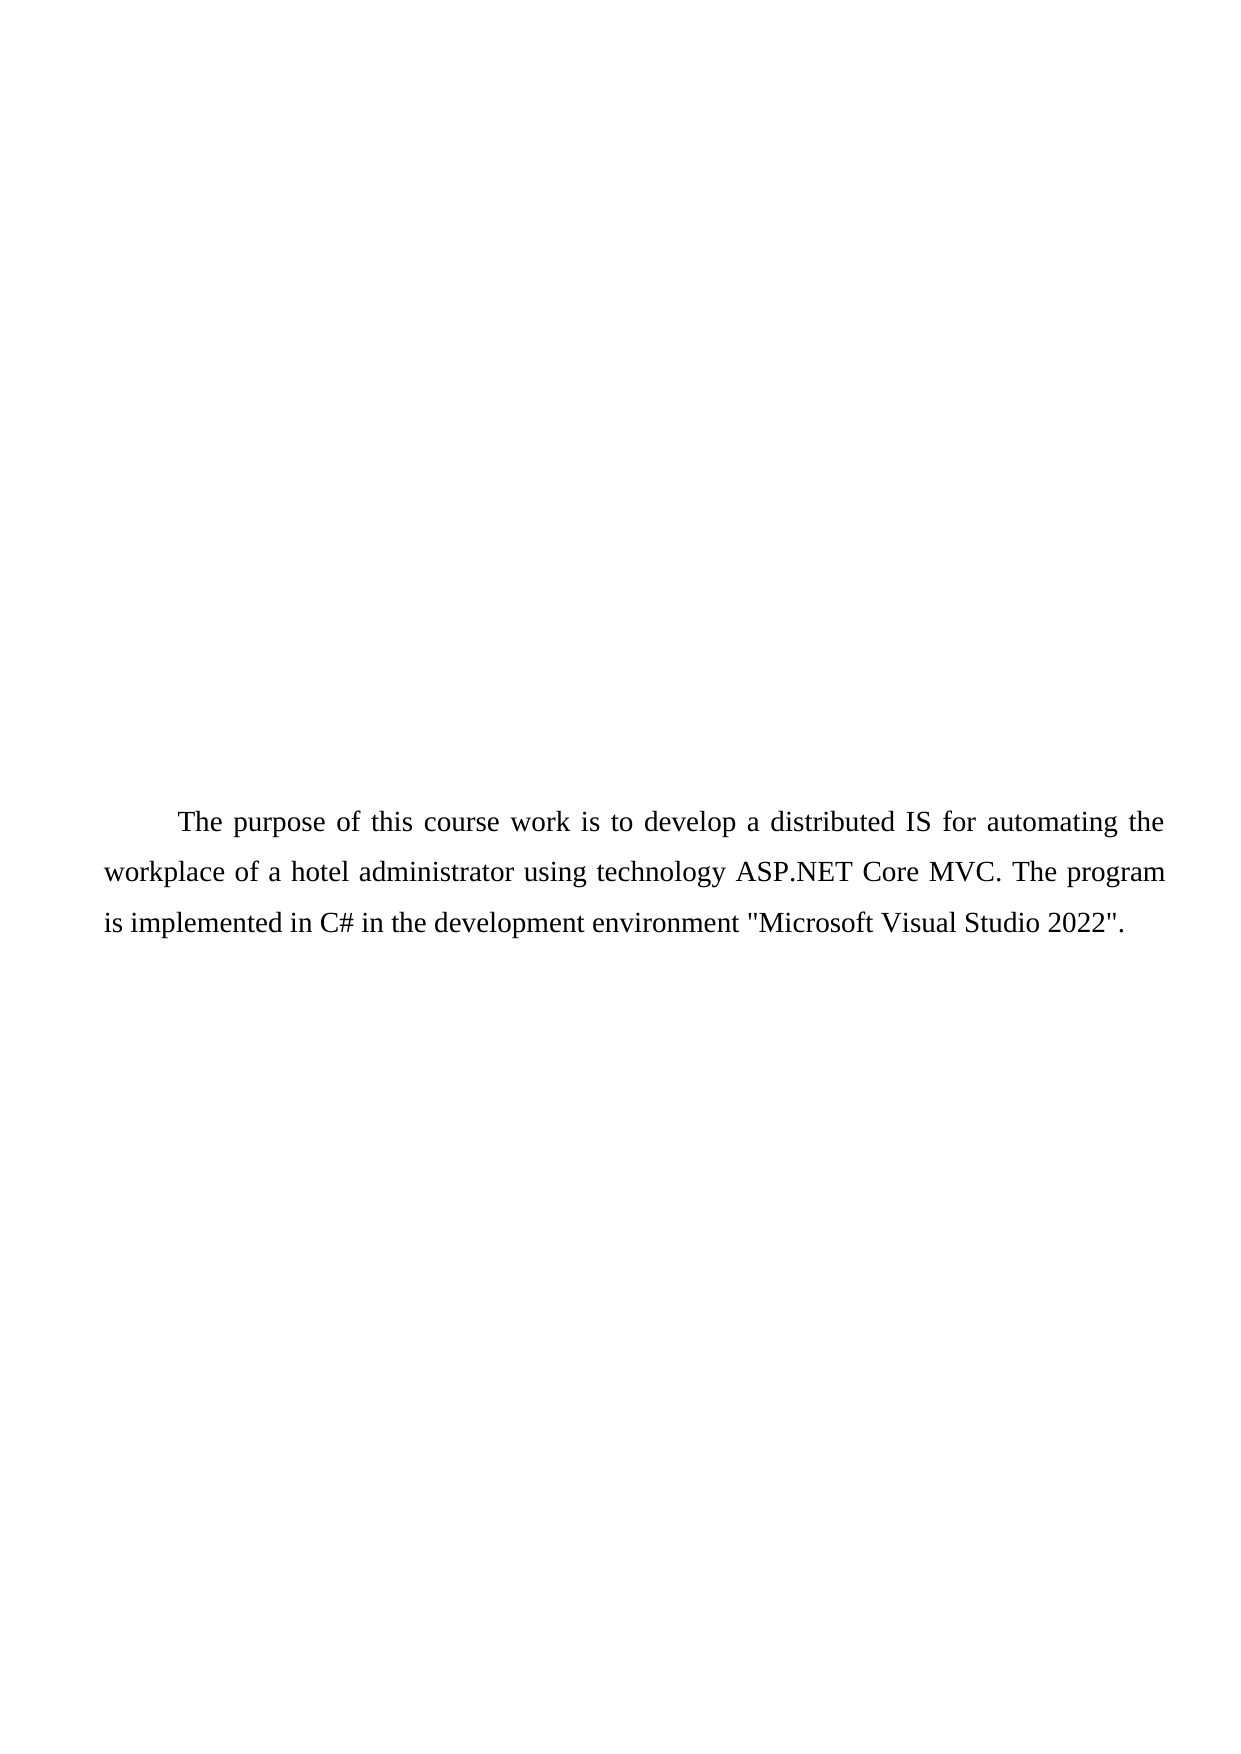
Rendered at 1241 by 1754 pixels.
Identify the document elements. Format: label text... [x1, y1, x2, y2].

text The purpose of this course work is to develop a distributed IS for automating the workplace of a hotel administrator using technology ASP.NET Core MVC. The program is implemented in C# in the development environment "Microsoft Visual Studio 2022". [103, 804, 1166, 938]
